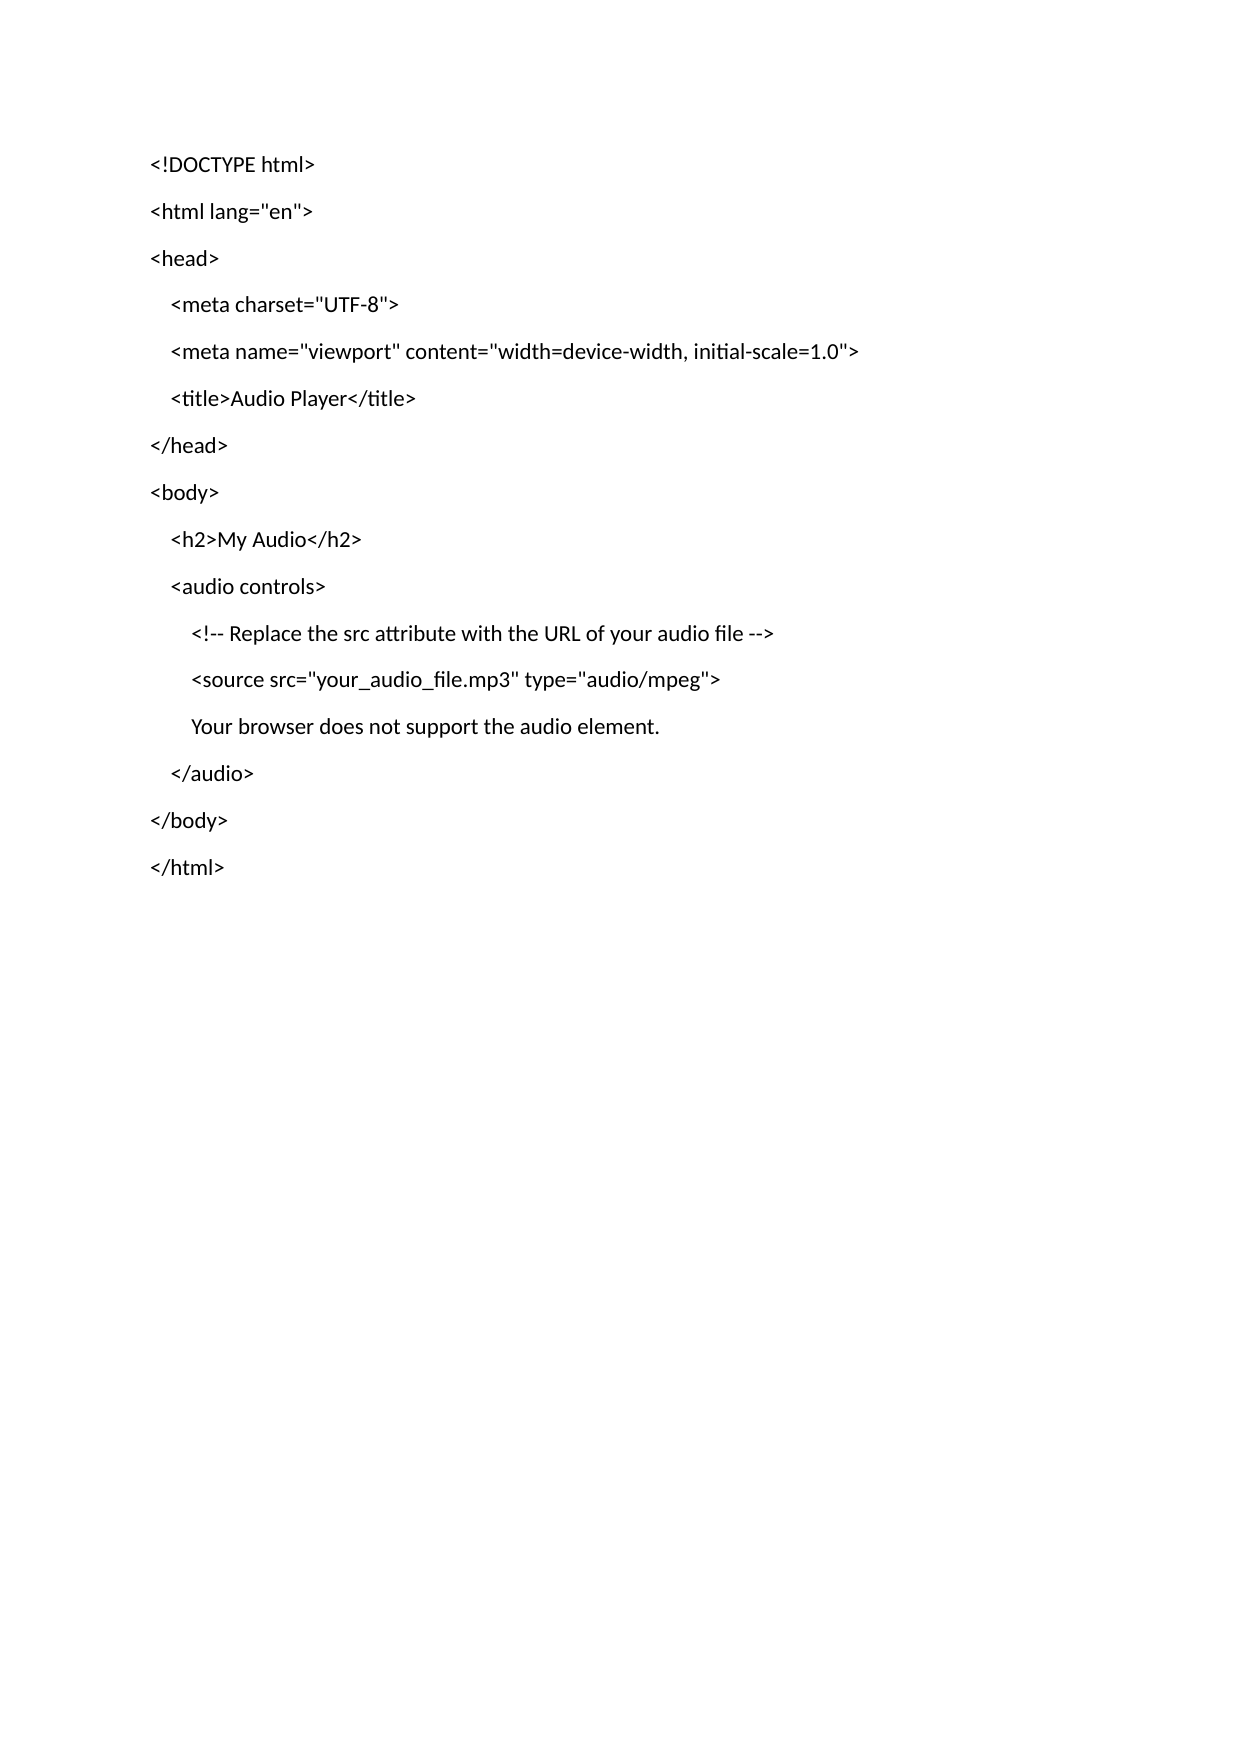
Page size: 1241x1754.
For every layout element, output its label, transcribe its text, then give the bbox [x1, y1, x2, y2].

text <!DOCTYPE html> [150, 150, 1090, 178]
text </audio> [150, 759, 1090, 787]
text <meta charset="UTF-8"> [150, 291, 1090, 319]
text Your browser does not support the audio element. [150, 712, 1090, 741]
text </body> [150, 806, 1090, 834]
text <title>Audio Player</title> [150, 384, 1090, 412]
text <!-- Replace the src attribute with the URL of your audio file --> [150, 619, 1090, 647]
text <body> [150, 478, 1090, 506]
text <html lang="en"> [150, 197, 1090, 225]
text <meta name="viewport" content="width=device-width, initial-scale=1.0"> [150, 337, 1090, 366]
text <source src="your_audio_file.mp3" type="audio/mpeg"> [150, 666, 1090, 694]
text </html> [150, 853, 1090, 881]
text </head> [150, 431, 1090, 459]
text <h2>My Audio</h2> [150, 525, 1090, 553]
text <head> [150, 244, 1090, 272]
text <audio controls> [150, 572, 1090, 600]
